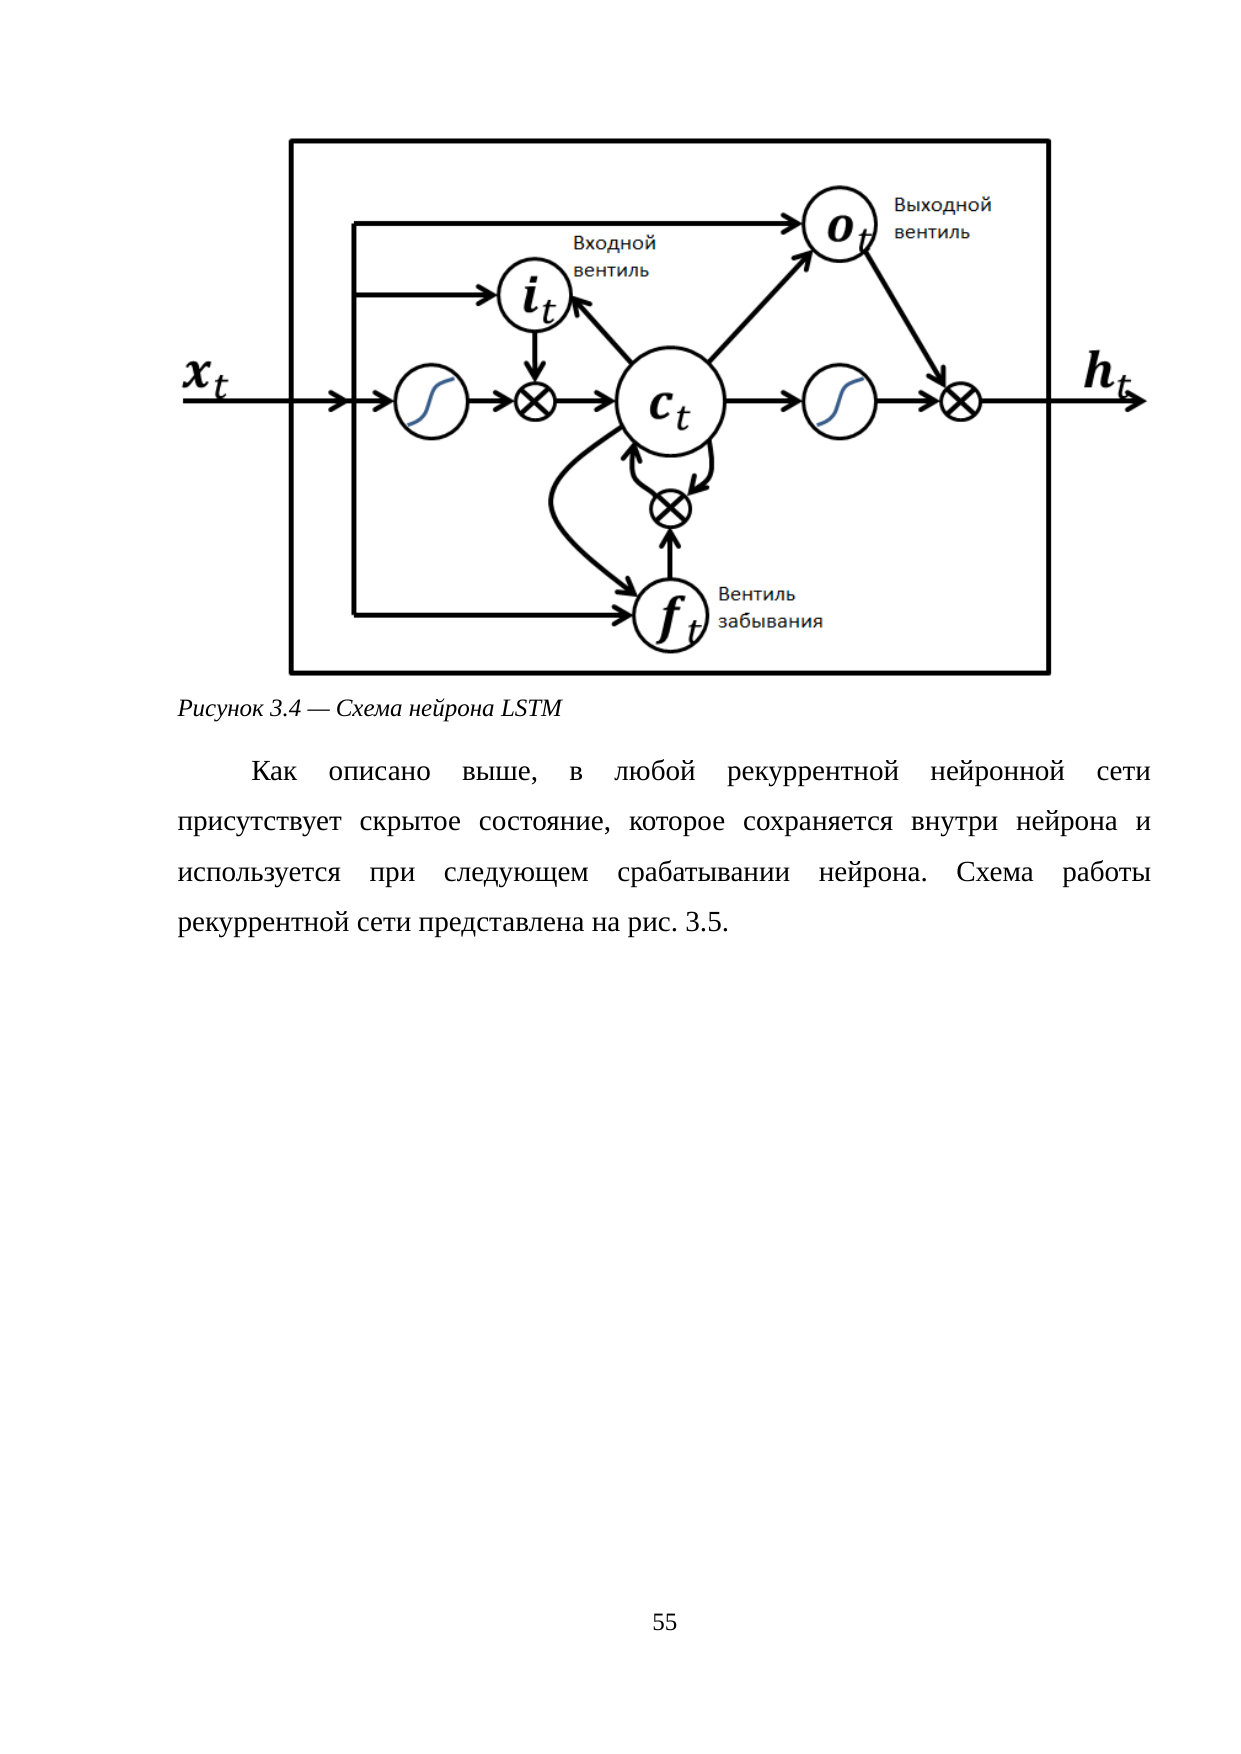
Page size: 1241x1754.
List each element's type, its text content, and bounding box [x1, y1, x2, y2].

text Как описано выше, в любой рекуррентной нейронной сети присутствует скрытое состояние, которое сохраняется внутри нейрона и используется при следующем срабатывании нейрона. Схема работы рекуррентной сети представлена на рис. 3.5. [177, 753, 1152, 937]
picture [177, 130, 1152, 688]
